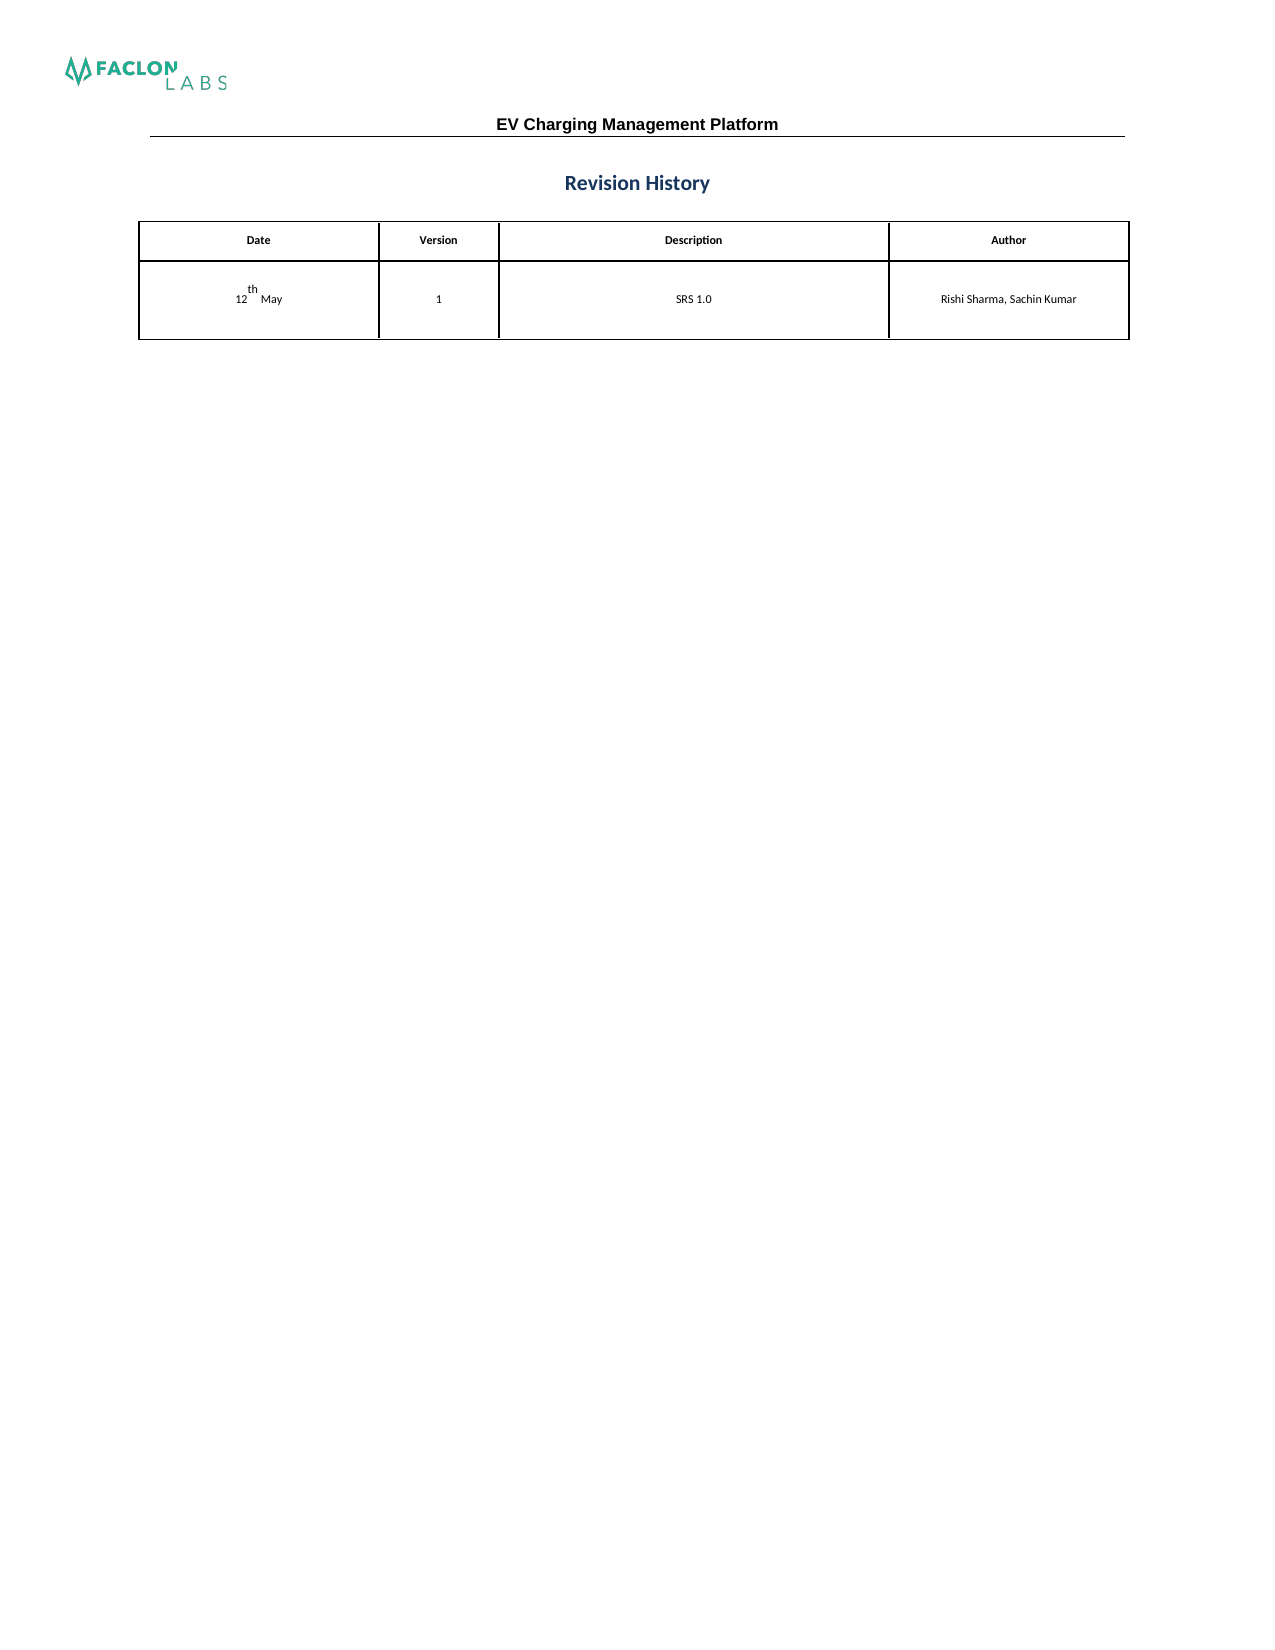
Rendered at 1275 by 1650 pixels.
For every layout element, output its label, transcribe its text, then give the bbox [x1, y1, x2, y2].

table_header Description [500, 222, 889, 260]
title Revision History [150, 150, 1125, 196]
table_header Version [380, 222, 499, 260]
table_header Date [140, 222, 379, 260]
table_cell Rishi Sharma, Sachin Kumar [890, 262, 1128, 338]
table_header Author [890, 222, 1128, 260]
picture [65, 56, 227, 90]
table_cell 1 [380, 262, 498, 338]
table_cell 12th May [140, 262, 378, 338]
table_cell SRS 1.0 [500, 262, 888, 338]
